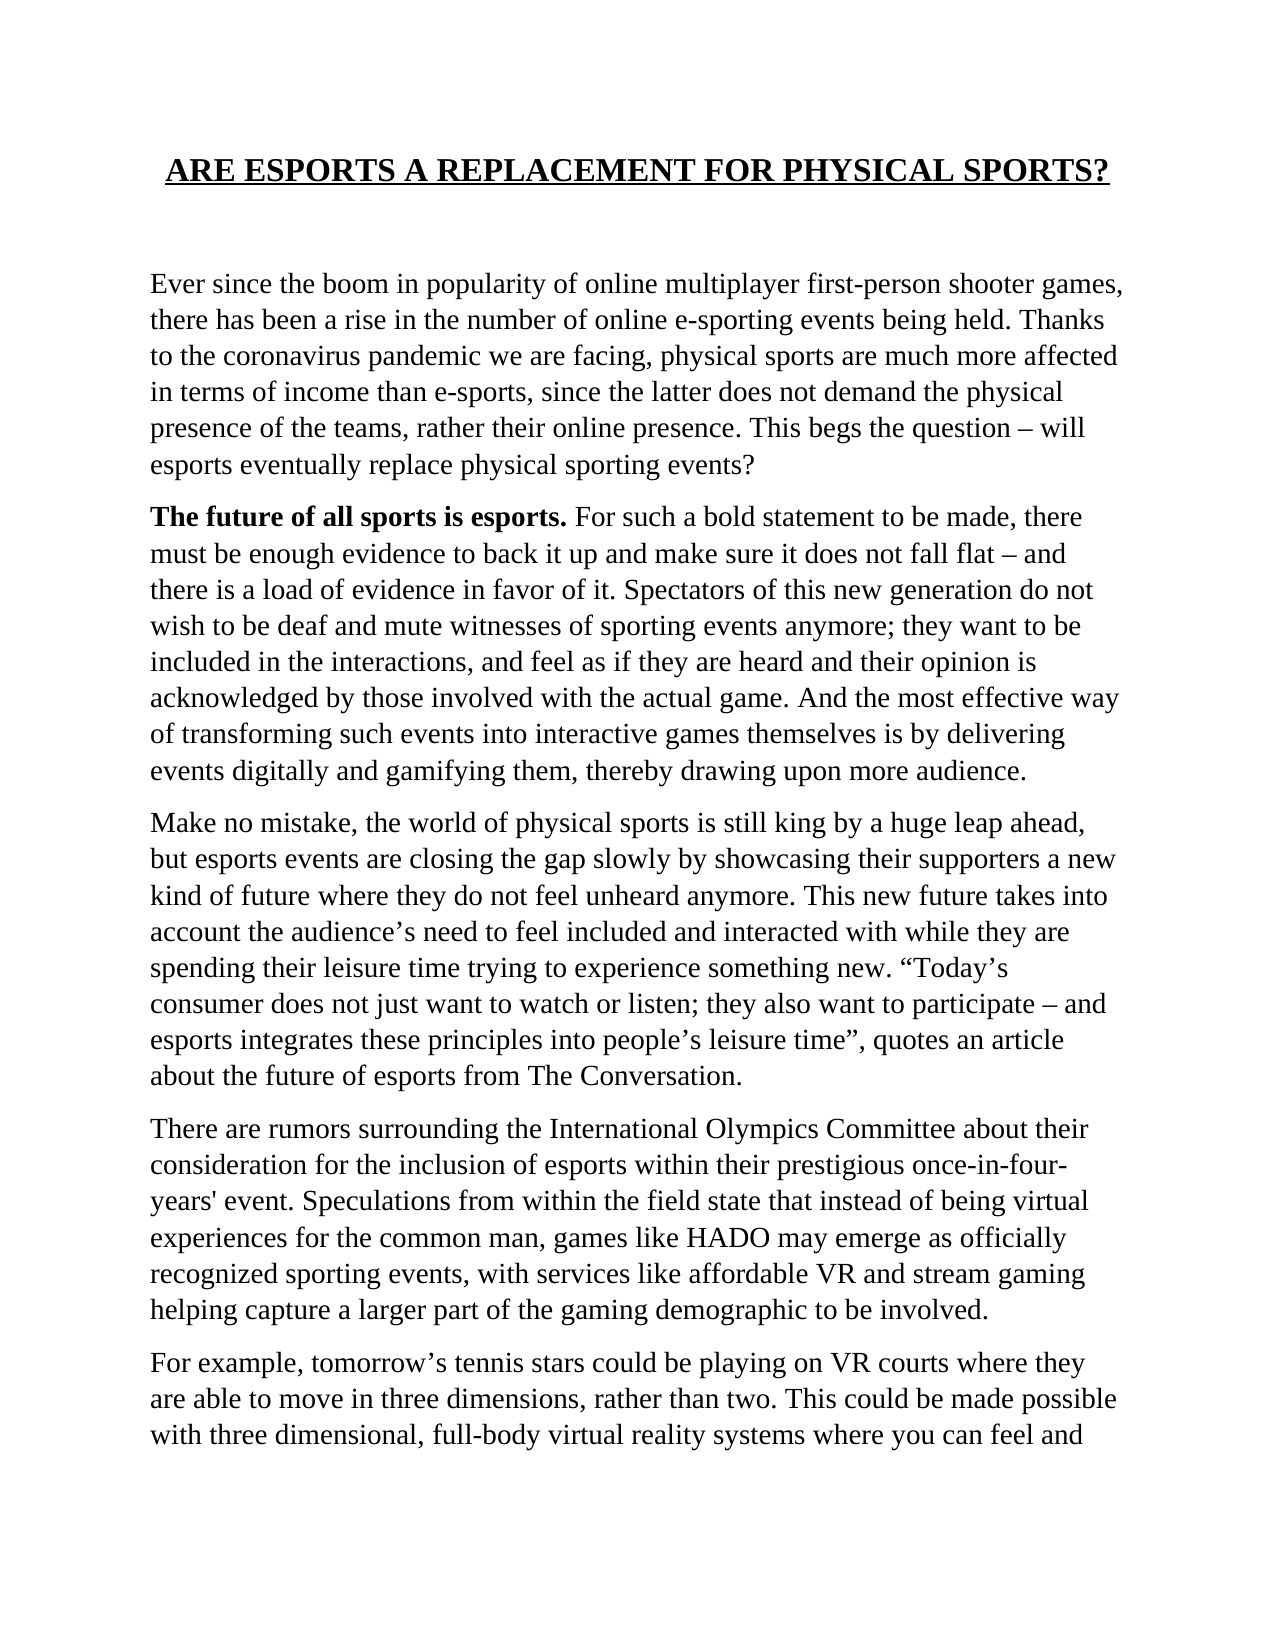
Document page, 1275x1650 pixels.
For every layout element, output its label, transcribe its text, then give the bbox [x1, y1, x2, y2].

text Ever since the boom in popularity of online multiplayer first-person shooter games, there has been a rise in the number of online e-sporting events being held. Thanks to the coronavirus pandemic we are facing, physical sports are much more affected in terms of income than e-sports, since the latter does not demand the physical presence of the teams, rather their online presence. This begs the question – will esports eventually replace physical sporting events? [150, 266, 1125, 480]
text Make no mistake, the world of physical sports is still king by a huge leap ahead, but esports events are closing the gap slowly by showcasing their supporters a new kind of future where they do not feel unheard anymore. This new future takes into account the audience’s need to feel included and interacted with while they are spending their leisure time trying to experience something new. “Today’s consumer does not just want to watch or listen; they also want to participate – and esports integrates these principles into people’s leisure time”, quotes an article about the future of esports from The Conversation. [150, 805, 1125, 1092]
text The future of all sports is esports. For such a bold statement to be made, there must be enough evidence to back it up and make sure it does not fall flat – and there is a load of evidence in favor of it. Spectators of this new generation do not wish to be deaf and mute witnesses of sporting events anymore; they want to be included in the interactions, and feel as if they are heard and their opinion is acknowledged by those involved with the actual game. And the most effective way of transforming such events into interactive games themselves is by delivering events digitally and gamifying them, thereby drawing upon more audience. [150, 499, 1125, 786]
text There are rumors surrounding the International Olympics Committee about their consideration for the inclusion of esports within their prestigious once-in-four-years' event. Speculations from within the field state that instead of being virtual experiences for the common man, games like HADO may emerge as officially recognized sporting events, with services like affordable VR and stream gaming helping capture a larger part of the gaming demographic to be involved. [150, 1111, 1125, 1326]
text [150, 1345, 1125, 1451]
text ARE ESPORTS A REPLACEMENT FOR PHYSICAL SPORTS? [150, 150, 1125, 188]
